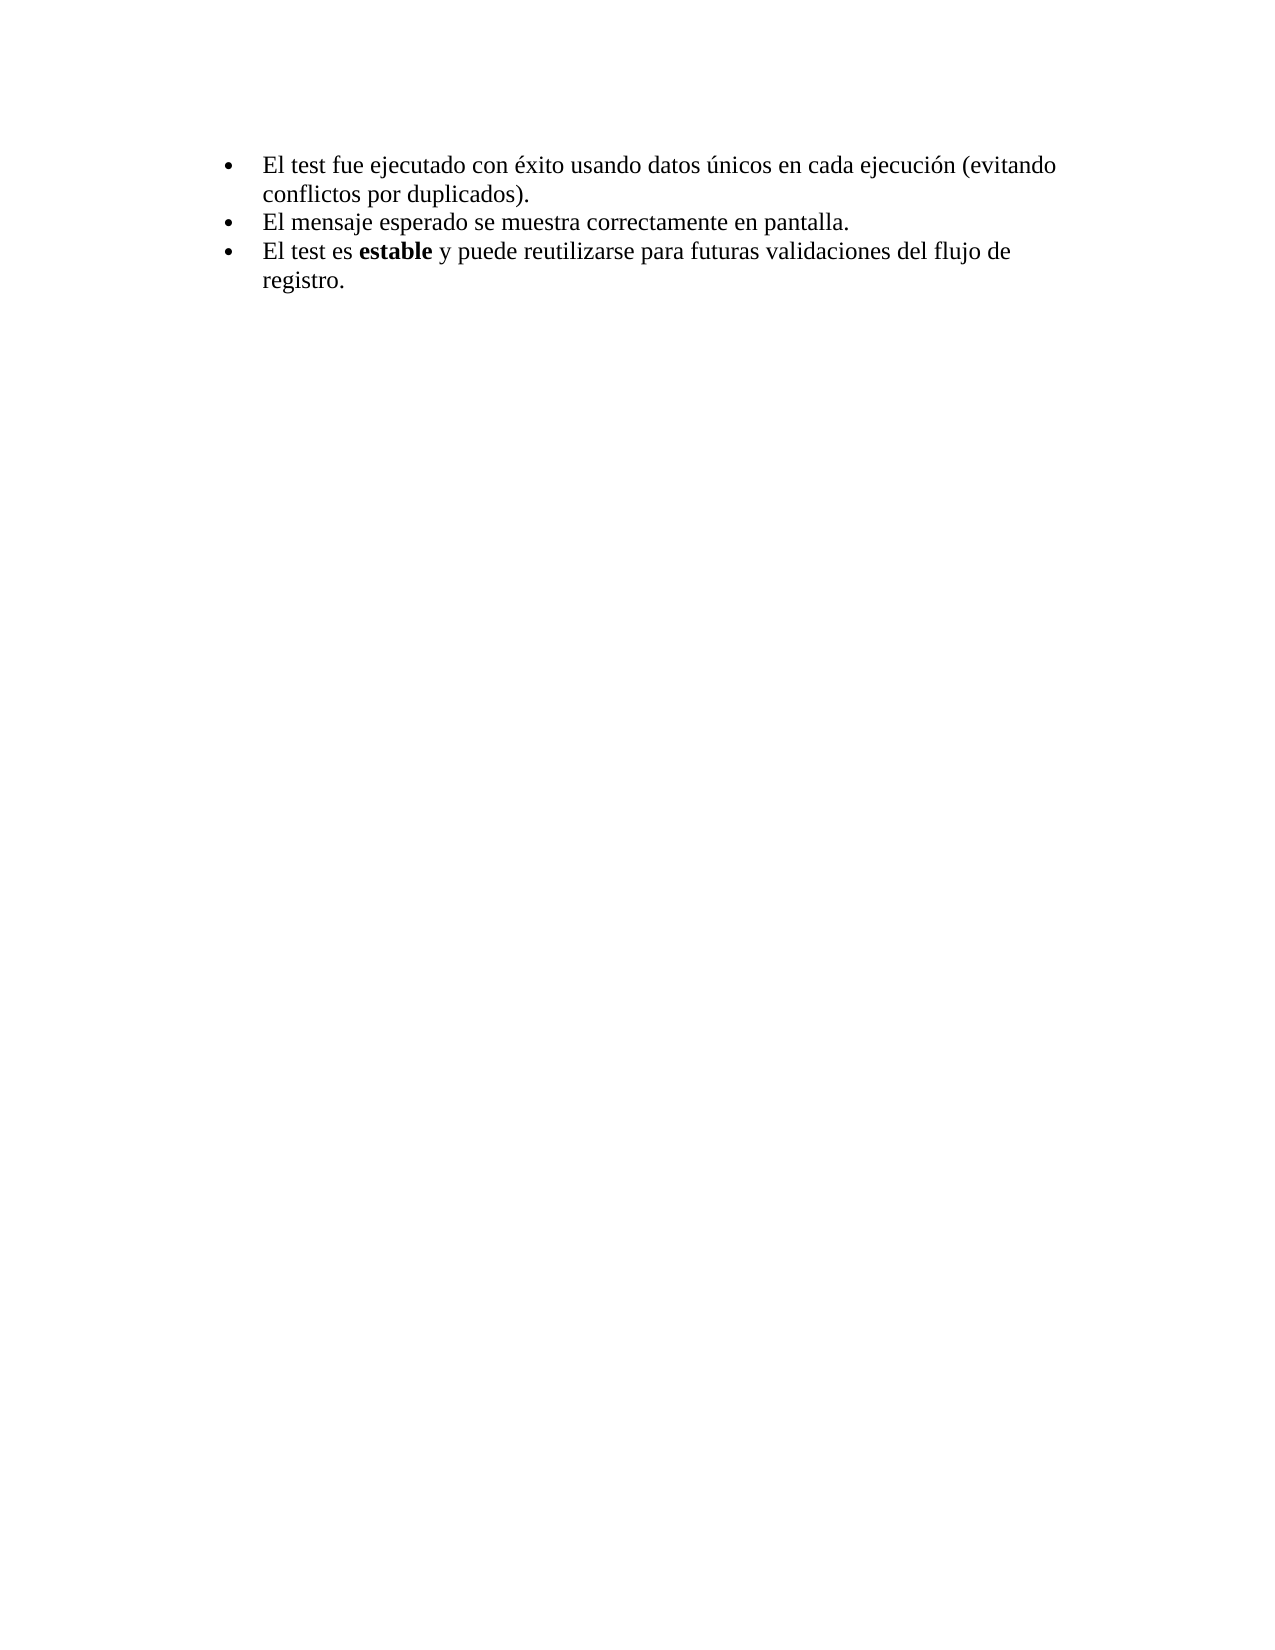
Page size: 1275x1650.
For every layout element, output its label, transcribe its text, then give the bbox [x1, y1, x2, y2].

list El mensaje esperado se muestra correctamente en pantalla. [225, 207, 1087, 236]
list El test fue ejecutado con éxito usando datos únicos en cada ejecución (evitando conflictos por duplicados). [225, 150, 1087, 207]
list El test es estable y puede reutilizarse para futuras validaciones del flujo de registro. [225, 236, 1087, 294]
